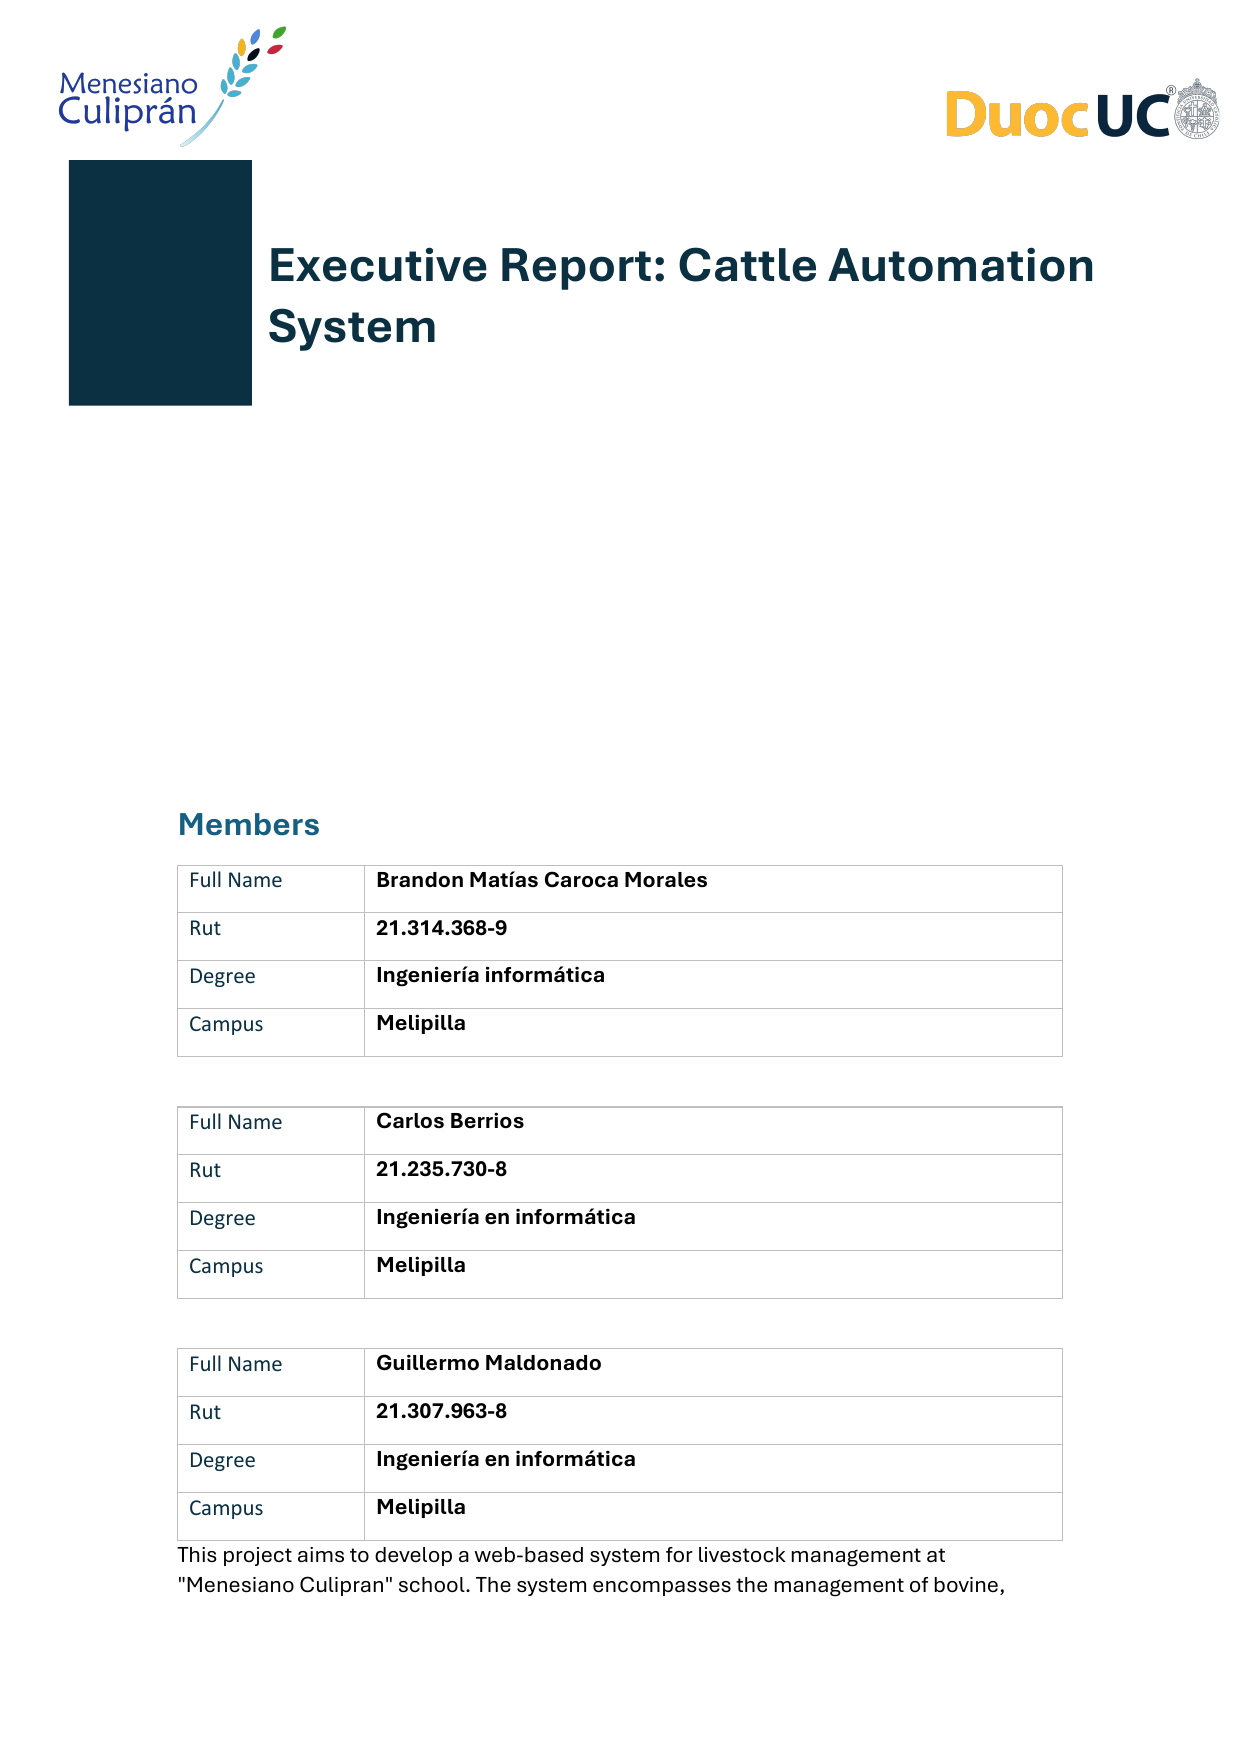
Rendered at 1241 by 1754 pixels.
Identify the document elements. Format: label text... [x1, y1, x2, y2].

table_cell Degree [178, 1445, 364, 1492]
table_header Full Name [178, 866, 364, 912]
table_cell Ingeniería en informática [365, 1445, 1062, 1492]
picture [57, 26, 288, 147]
table_header Full Name [178, 1108, 364, 1154]
table_header Full Name [178, 1349, 364, 1396]
table_header Carlos Berrios [365, 1108, 1062, 1154]
table_cell Ingeniería informática [365, 961, 1062, 1008]
table_cell Campus [178, 1009, 364, 1056]
table_cell 21.307.963-8 [365, 1397, 1062, 1444]
table_header Guillermo Maldonado [365, 1349, 1062, 1396]
table_cell Melipilla [365, 1009, 1062, 1056]
table_cell Rut [178, 1155, 364, 1202]
table_cell Rut [178, 913, 364, 960]
text Members [177, 804, 1063, 844]
picture [946, 78, 1220, 139]
table_cell Melipilla [365, 1493, 1062, 1539]
table_cell 21.314.368-9 [365, 913, 1062, 960]
table_cell Degree [178, 1203, 364, 1250]
table_cell Campus [178, 1493, 364, 1539]
table_cell Melipilla [365, 1251, 1062, 1298]
table_cell Rut [178, 1397, 364, 1444]
table_cell Campus [178, 1251, 364, 1298]
table_header Brandon Matías Caroca Morales [365, 866, 1062, 912]
table_cell 21.235.730-8 [365, 1155, 1062, 1202]
table_cell Ingeniería en informática [365, 1203, 1062, 1250]
table_cell Degree [178, 961, 364, 1008]
